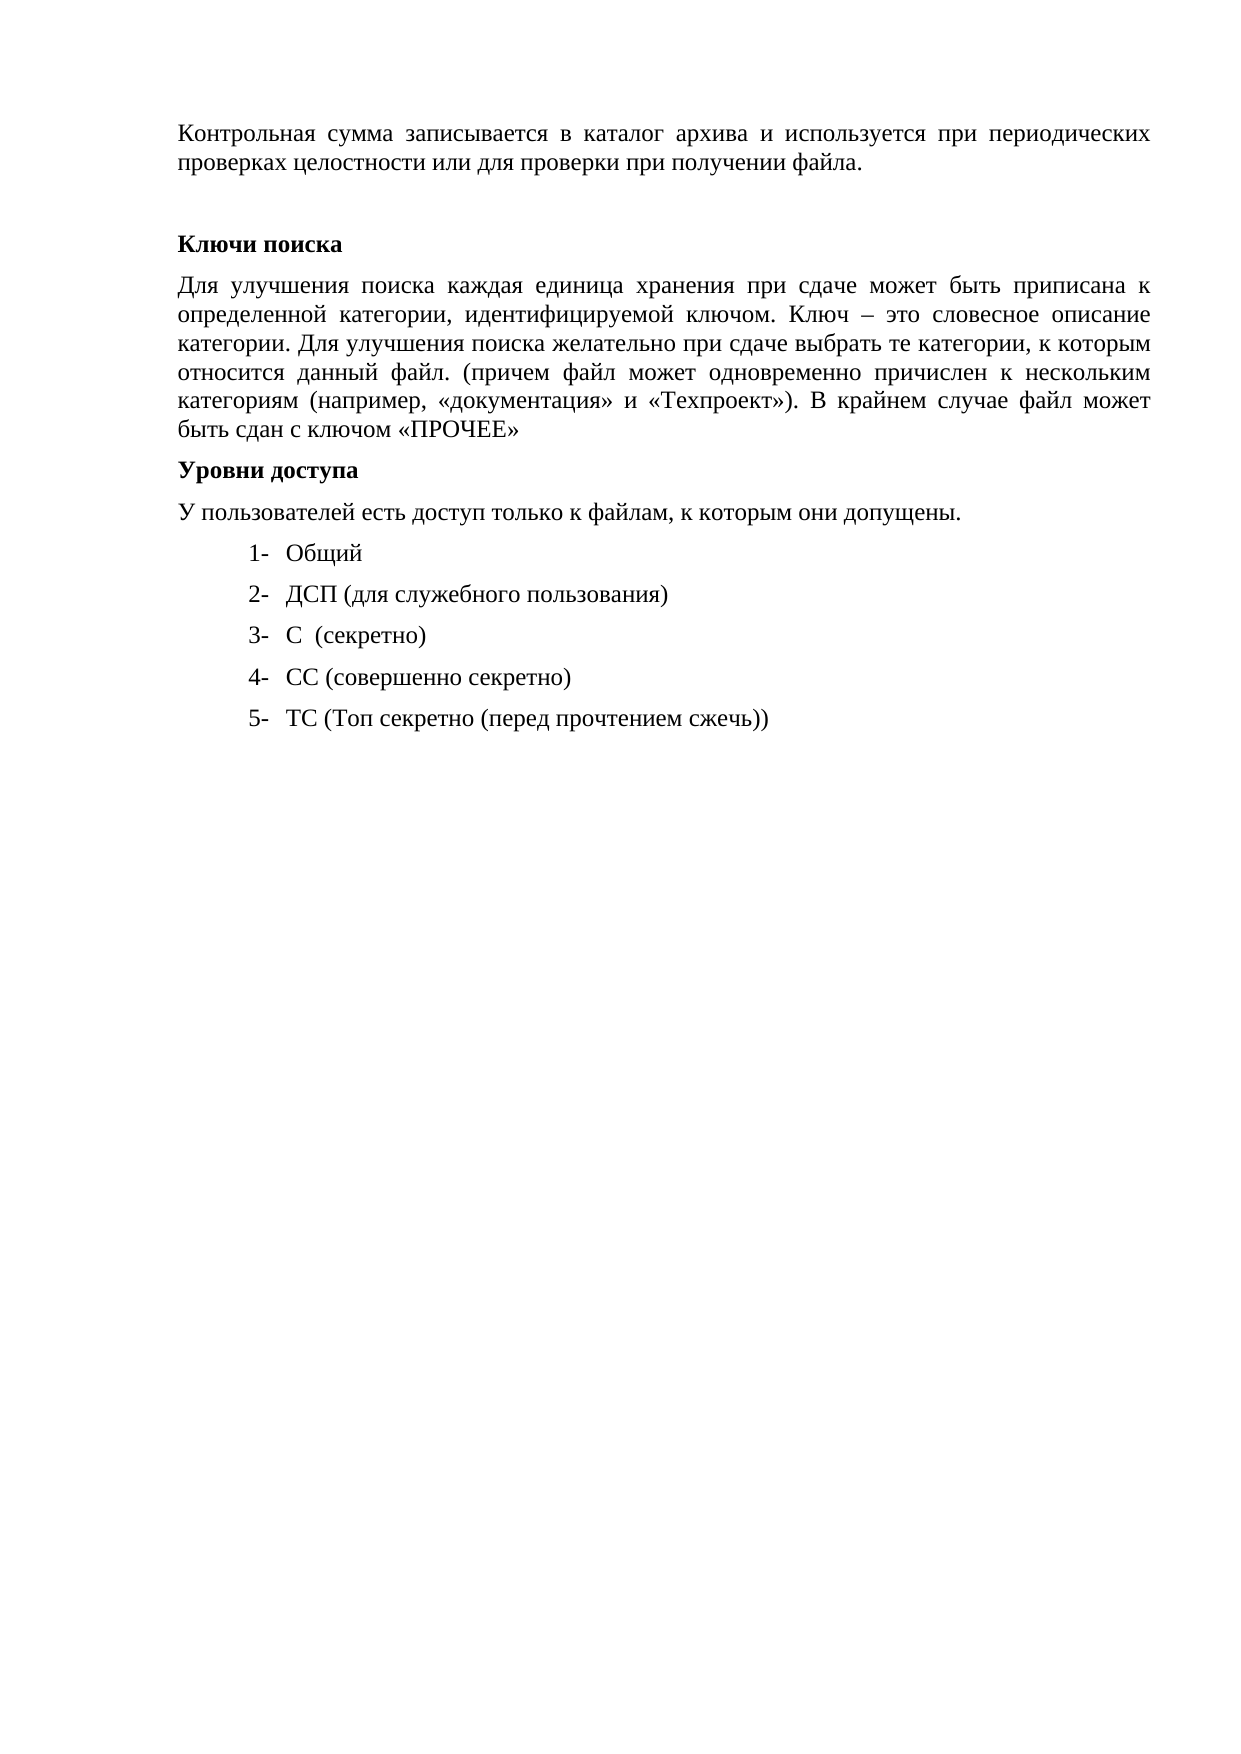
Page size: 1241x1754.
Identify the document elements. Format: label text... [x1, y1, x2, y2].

list ДСП (для служебного пользования) [248, 579, 1152, 608]
list С (секретно) [248, 621, 1152, 649]
text Уровни доступа [177, 456, 1152, 484]
text Контрольная сумма записывается в каталог архива и используется при периодических проверках целостности или для проверки при получении файла. [177, 118, 1152, 176]
list Общий [248, 538, 1152, 567]
text Для улучшения поиска каждая единица хранения при сдаче может быть приписана к определенной категории, идентифицируемой ключом. Ключ – это словесное описание категории. Для улучшения поиска желательно при сдаче выбрать те категории, к которым относится данный файл. (причем файл может одновременно причислен к нескольким категориям (например, «документация» и «Техпроект»). В крайнем случае файл может быть сдан с ключом «ПРОЧЕЕ» [177, 271, 1152, 443]
text Ключи поиска [177, 229, 1152, 258]
list ТС (Топ секретно (перед прочтением сжечь)) [248, 703, 1152, 732]
text У пользователей есть доступ только к файлам, к которым они допущены. [177, 497, 1152, 526]
list СС (совершенно секретно) [248, 662, 1152, 691]
